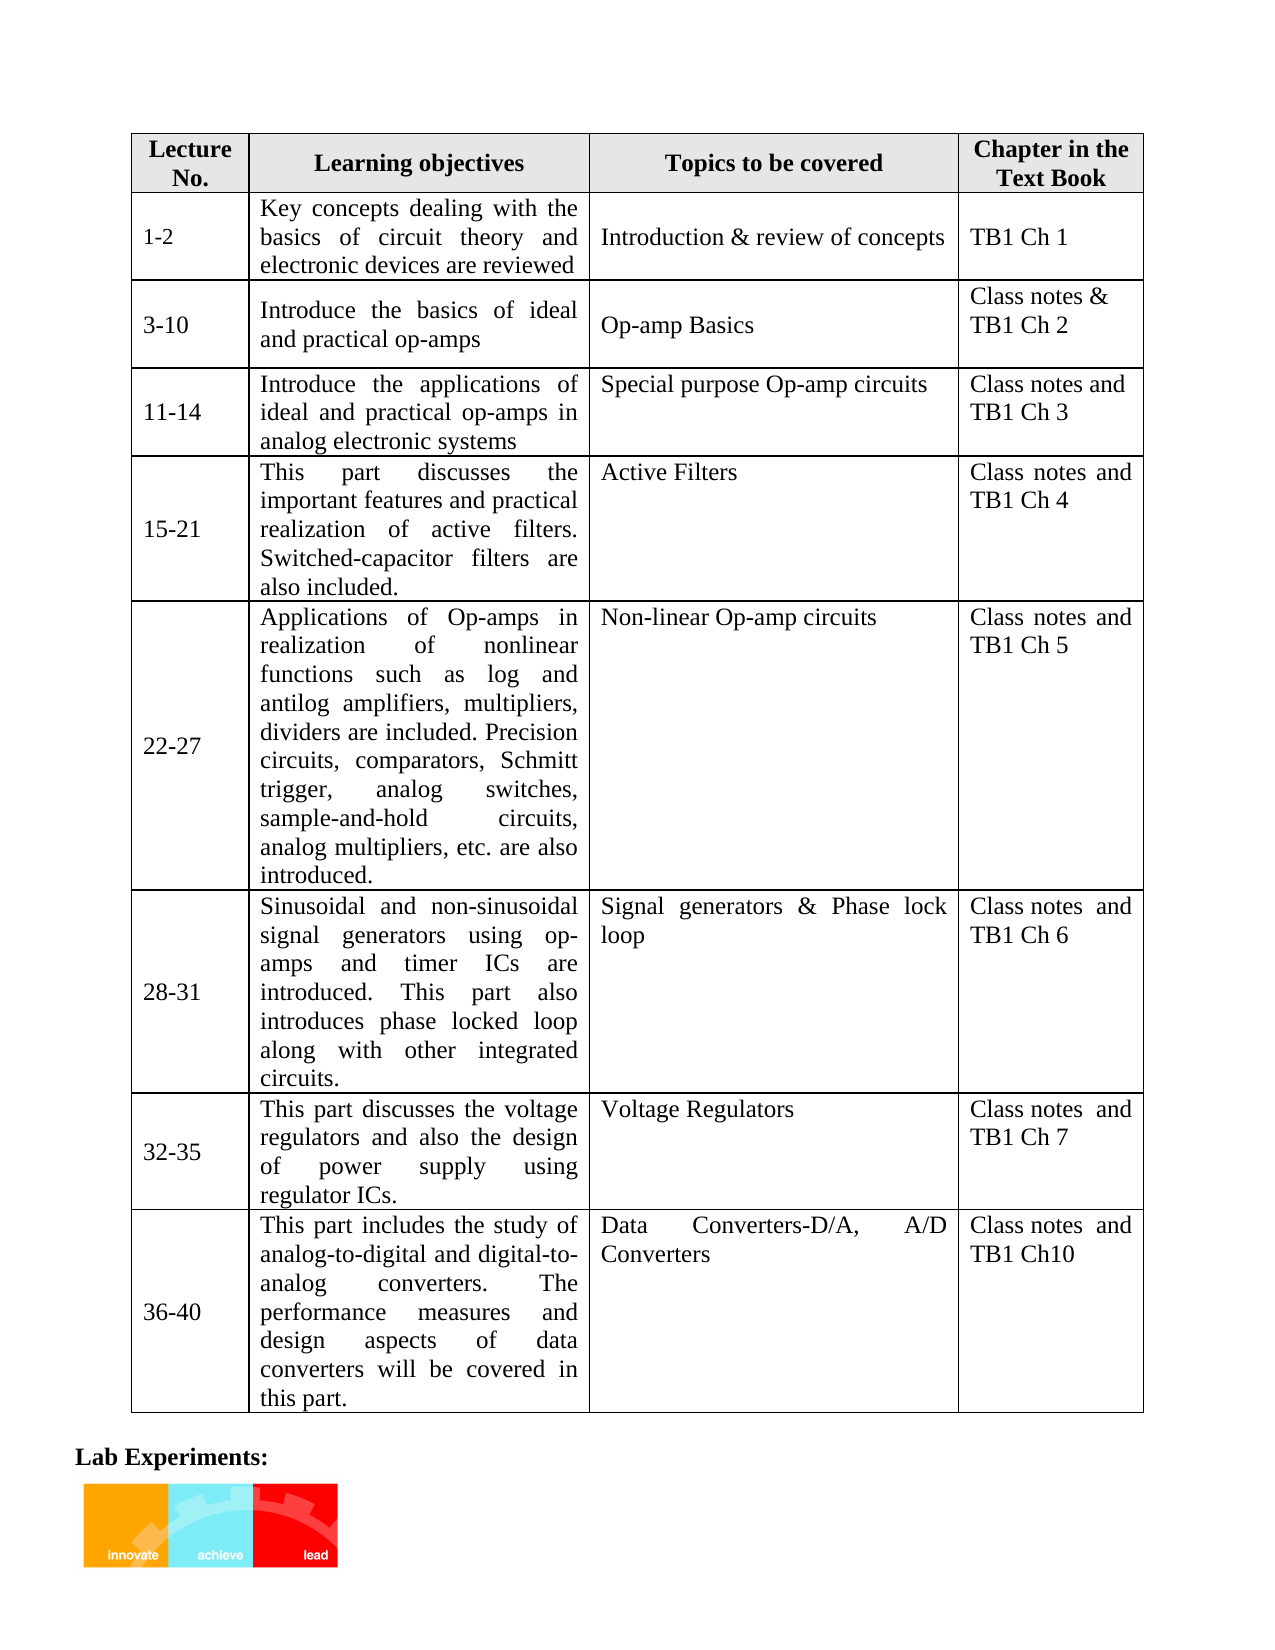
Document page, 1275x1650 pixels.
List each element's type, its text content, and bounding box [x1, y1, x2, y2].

table_cell 32-35 [132, 1094, 248, 1209]
table_cell 22-27 [132, 602, 248, 889]
table_cell Class notes and TB1 Ch10 [959, 1210, 1143, 1412]
table_cell Class notes and TB1 Ch 4 [959, 457, 1143, 600]
table_cell Class notes and TB1 Ch 3 [959, 369, 1143, 455]
table_cell Class notes & TB1 Ch 2 [959, 281, 1143, 367]
table_cell Class notes and TB1 Ch 6 [959, 891, 1143, 1092]
table_cell Sinusoidal and non-sinusoidal signal generators using op-amps and timer ICs are introduced. This part also introduces phase locked loop along with other integrated circuits. [250, 891, 589, 1092]
table_cell Class notes and TB1 Ch 7 [959, 1094, 1143, 1209]
table_cell Voltage Regulators [590, 1094, 958, 1209]
table_cell Special purpose Op-amp circuits [590, 369, 958, 455]
table_header Topics to be covered [590, 134, 958, 192]
table_header Lecture No. [132, 134, 248, 192]
table_cell Applications of Op-amps in realization of nonlinear functions such as log and antilog amplifiers, multipliers, dividers are included. Precision circuits, comparators, Schmitt trigger, analog switches, sample-and-hold circuits, analog multipliers, etc. are also introduced. [250, 602, 589, 889]
table_cell 15-21 [132, 457, 248, 600]
title Lab Experiments: [75, 1442, 1200, 1471]
table_cell Data Converters-D/A, A/D Converters [590, 1210, 958, 1412]
picture [75, 1476, 346, 1575]
table_cell Key concepts dealing with the basics of circuit theory and electronic devices are reviewed [250, 193, 589, 279]
table_cell Class notes and TB1 Ch 5 [959, 602, 1143, 889]
table_cell Non-linear Op-amp circuits [590, 602, 958, 889]
table_cell 1-2 [132, 193, 248, 279]
table_cell This part discusses the voltage regulators and also the design of power supply using regulator ICs. [250, 1094, 589, 1209]
table_cell 28-31 [132, 891, 248, 1092]
table_cell Op-amp Basics [590, 281, 958, 367]
table_header Chapter in the Text Book [959, 134, 1143, 192]
table_cell Introduce the basics of ideal and practical op-amps [250, 281, 589, 367]
table_cell TB1 Ch 1 [959, 193, 1143, 279]
table_cell 11-14 [132, 369, 248, 455]
table_cell 3-10 [132, 281, 248, 367]
table_header Learning objectives [250, 134, 589, 192]
table_cell This part includes the study of analog-to-digital and digital-to-analog converters. The performance measures and design aspects of data converters will be covered in this part. [250, 1210, 589, 1412]
table_cell Active Filters [590, 457, 958, 600]
table_cell 36-40 [132, 1210, 248, 1412]
table_cell This part discusses the important features and practical realization of active filters. Switched-capacitor filters are also included. [250, 457, 589, 600]
table_cell Introduce the applications of ideal and practical op-amps in analog electronic systems [250, 369, 589, 455]
table_cell Signal generators & Phase lock loop [590, 891, 958, 1092]
table_cell Introduction & review of concepts [590, 193, 958, 279]
